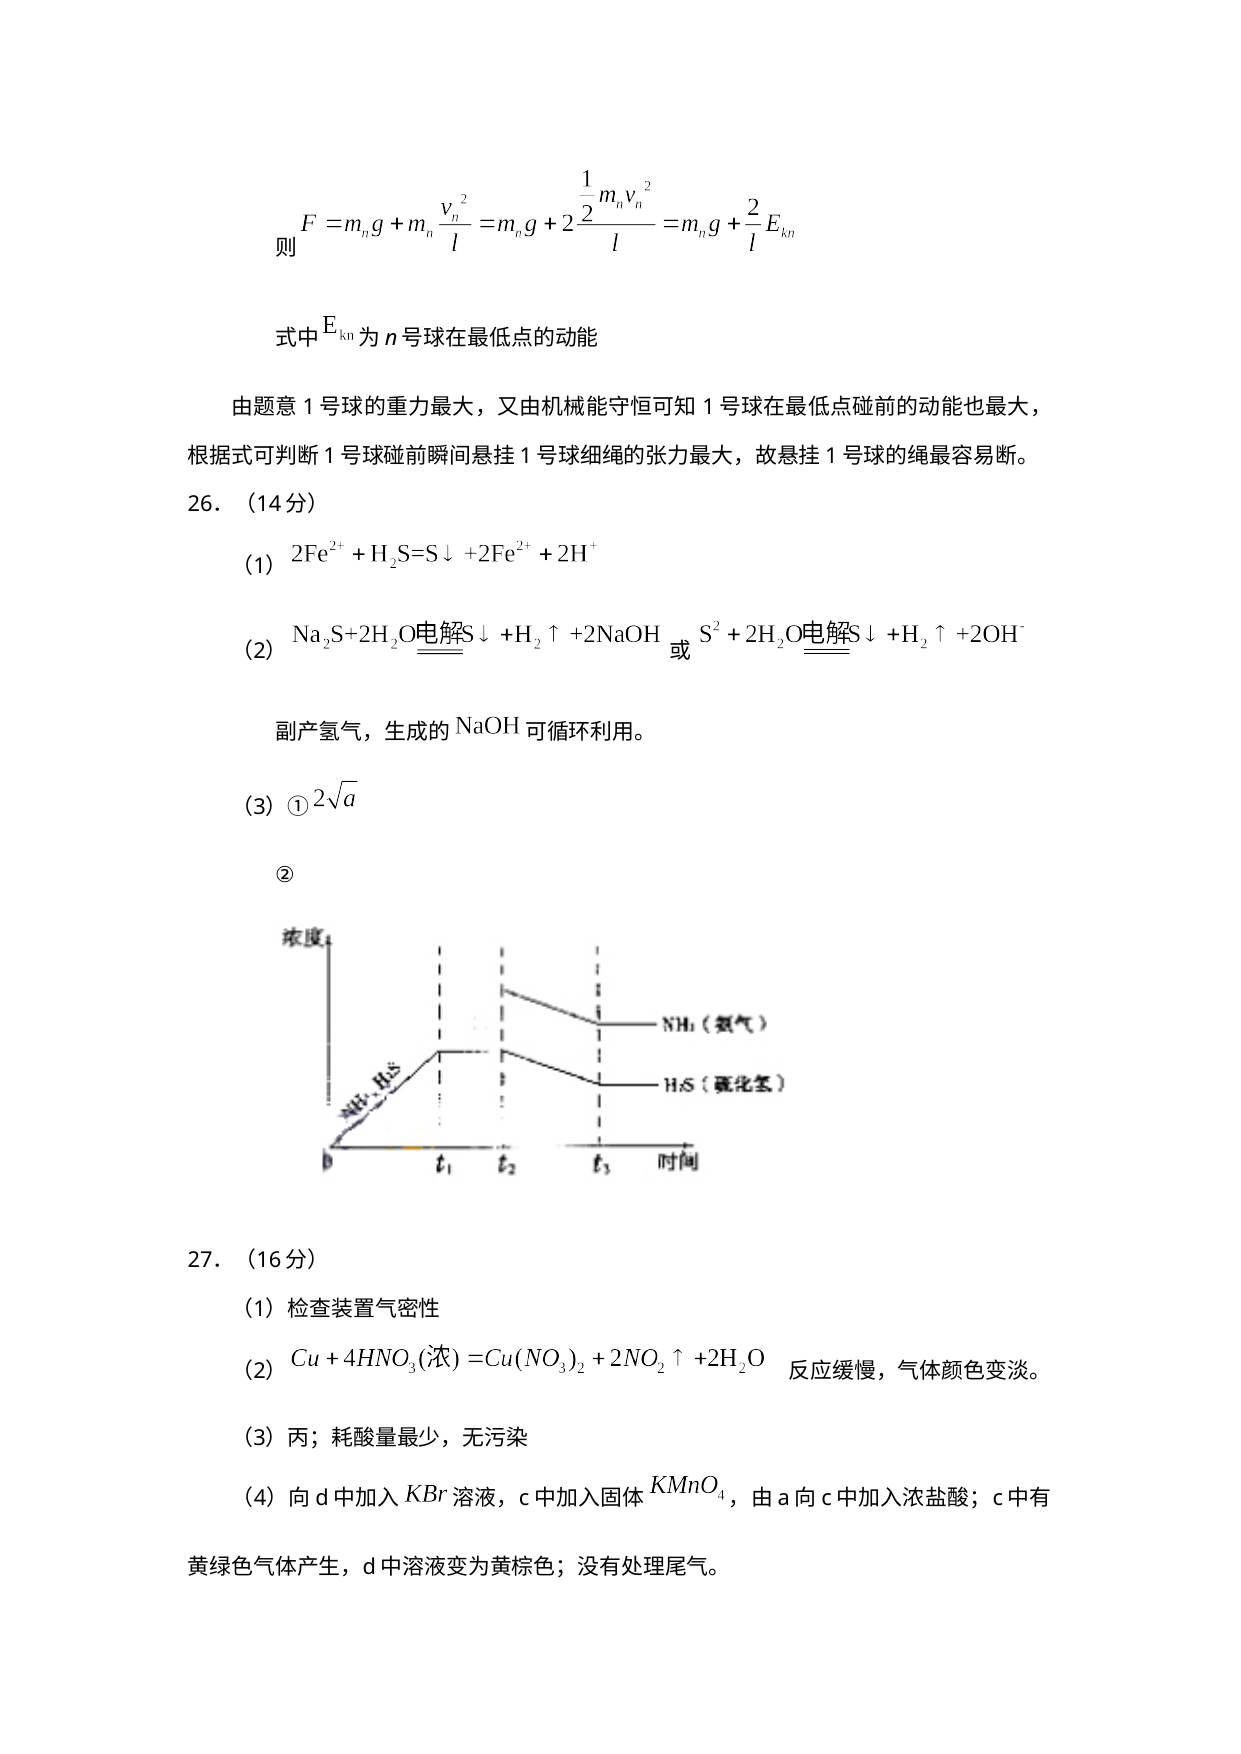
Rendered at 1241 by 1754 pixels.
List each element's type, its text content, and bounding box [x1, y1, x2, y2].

text （1）检查装置气密性 [187, 1290, 1053, 1323]
text （4）向d中加入溶液，c中加入固体，由a向c中加入浓盐酸；c中有黄绿色气体产生，d中溶液变为黄棕色；没有处理尾气。 [187, 1468, 1053, 1581]
text （1） [187, 534, 1053, 599]
text （2） 或 [187, 615, 1053, 680]
text 27．（16分） [187, 1242, 1053, 1274]
text （3）丙；耗酸量最少，无污染 [187, 1419, 1053, 1452]
text 由题意1号球的重力最大，又由机械能守恒可知1号球在最低点碰前的动能也最大，根据式可判断1号球碰前瞬间悬挂1号球细绳的张力最大，故悬挂1号球的绳最容易断。 [187, 389, 1053, 470]
text 副产氢气，生成的可循环利用。 [187, 696, 1053, 761]
text 式中为n号球在最低点的动能 [187, 308, 1053, 373]
picture [275, 904, 794, 1199]
text 26．（14分） [187, 486, 1053, 518]
text （3）① [187, 777, 1053, 842]
text ② [231, 857, 1053, 890]
text 则 [187, 162, 1053, 292]
text （2） 反应缓慢，气体颜色变淡。 [187, 1338, 1053, 1403]
